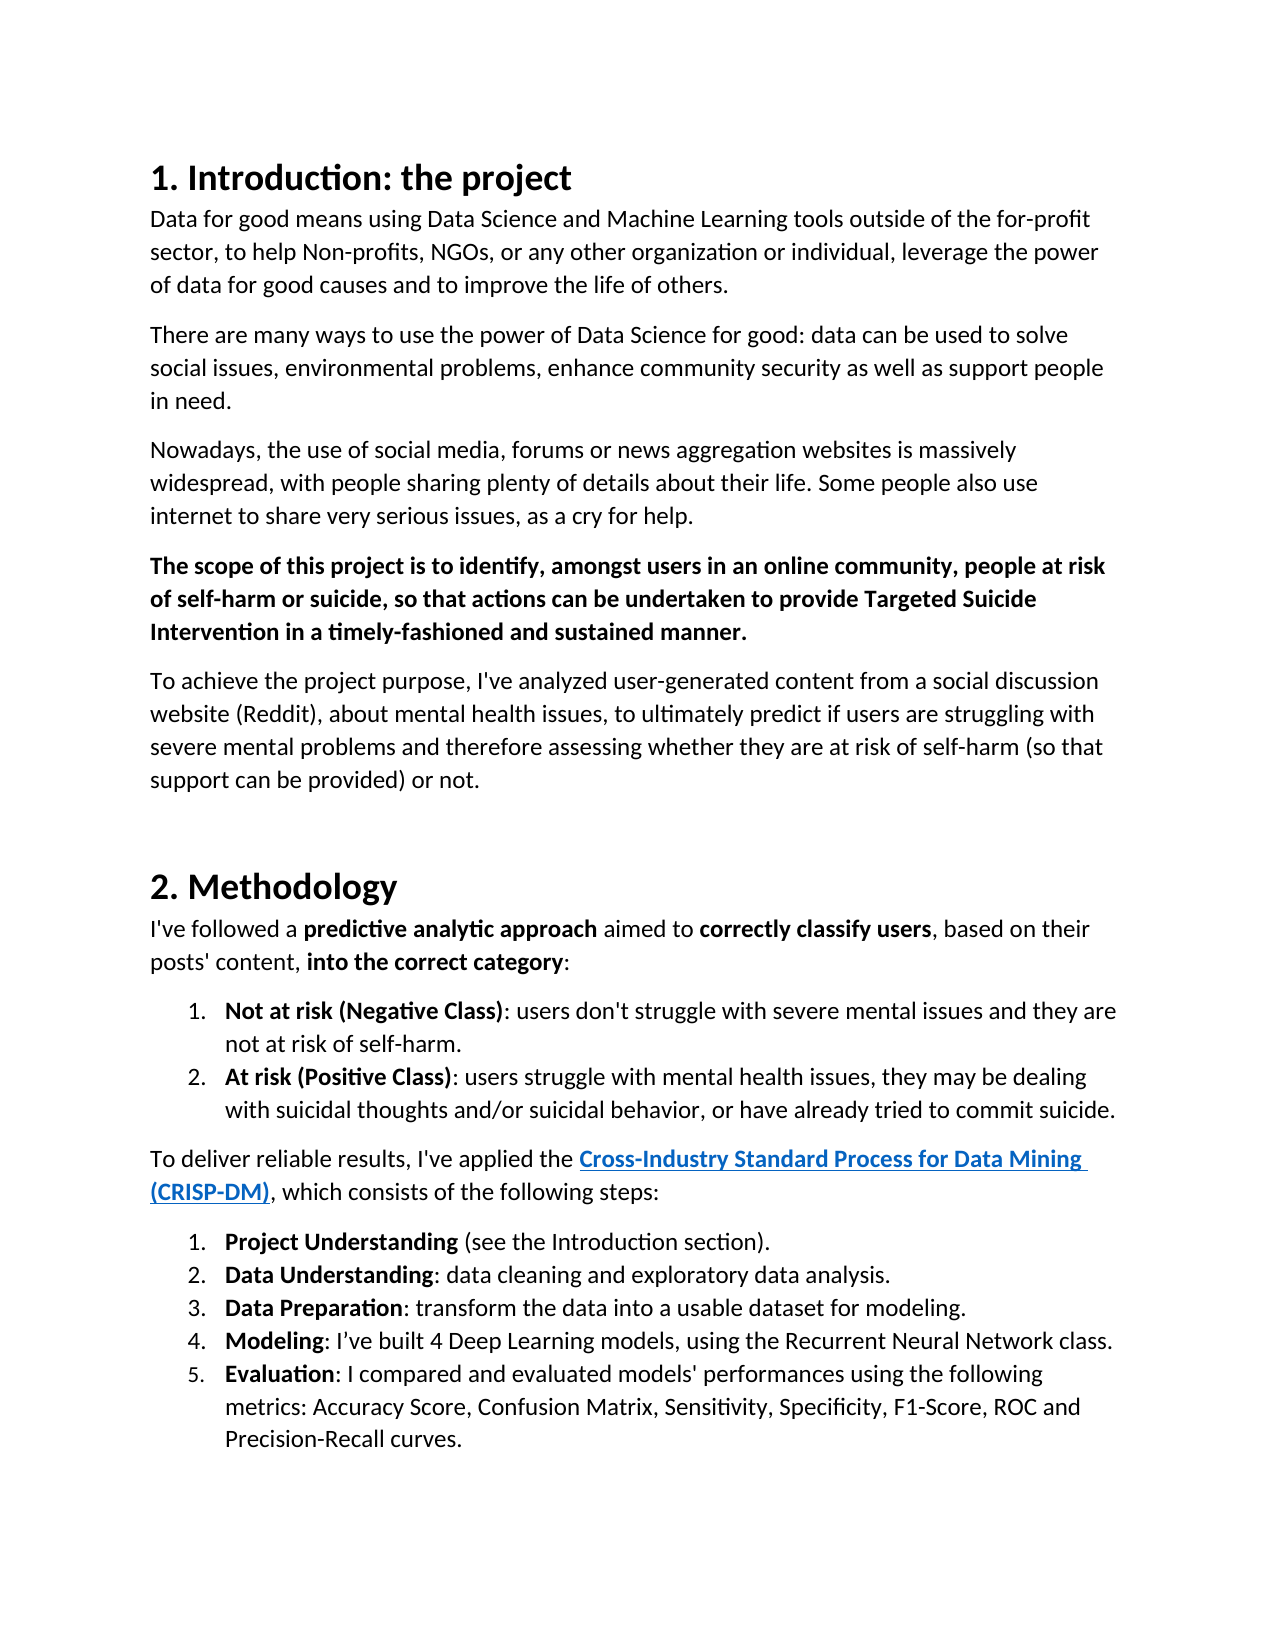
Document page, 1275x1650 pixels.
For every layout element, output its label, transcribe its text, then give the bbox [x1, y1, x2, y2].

list To deliver reliable results, I've applied the Cross-Industry Standard Process for Data Mining (CRISP-DM), which consists of the following steps: [150, 1143, 1125, 1207]
text The scope of this project is to identify, amongst users in an online community, people at risk of self-harm or suicide, so that actions can be undertaken to provide Targeted Suicide Intervention in a timely-fashioned and sustained manner. [150, 550, 1125, 646]
list Data Preparation: transform the data into a usable dataset for modeling. [187, 1292, 1125, 1322]
text Nowadays, the use of social media, forums or news aggregation websites is massively widespread, with people sharing plenty of details about their life. Some people also use internet to share very serious issues, as a cry for help. [150, 434, 1125, 531]
subtitle 2. Methodology [150, 863, 1125, 909]
list Modeling: I’ve built 4 Deep Learning models, using the Recurrent Neural Network class. [187, 1325, 1125, 1355]
list Project Understanding (see the Introduction section). [187, 1226, 1125, 1257]
list Evaluation: I compared and evaluated models' performances using the following metrics: Accuracy Score, Confusion Matrix, Sensitivity, Specificity, F1-Score, ROC and Precision-Recall curves. [187, 1358, 1125, 1454]
list Not at risk (Negative Class): users don't struggle with severe mental issues and they are not at risk of self-harm. [187, 995, 1125, 1059]
list I've followed a predictive analytic approach aimed to correctly classify users, based on their posts' content, into the correct category: [150, 913, 1125, 976]
text There are many ways to use the power of Data Science for good: data can be used to solve social issues, environmental problems, enhance community security as well as support people in need. [150, 319, 1125, 415]
text To achieve the project purpose, I've analyzed user-generated content from a social discussion website (Reddit), about mental health issues, to ultimately predict if users are struggling with severe mental problems and therefore assessing whether they are at risk of self-harm (so that support can be provided) or not. [150, 665, 1125, 794]
subtitle 1. Introduction: the project [150, 154, 1125, 200]
text Data for good means using Data Science and Machine Learning tools outside of the for-profit sector, to help Non-profits, NGOs, or any other organization or individual, leverage the power of data for good causes and to improve the life of others. [150, 204, 1125, 300]
list Data Understanding: data cleaning and exploratory data analysis. [187, 1259, 1125, 1289]
list At risk (Positive Class): users struggle with mental health issues, they may be dealing with suicidal thoughts and/or suicidal behavior, or have already tried to commit suicide. [187, 1061, 1125, 1124]
